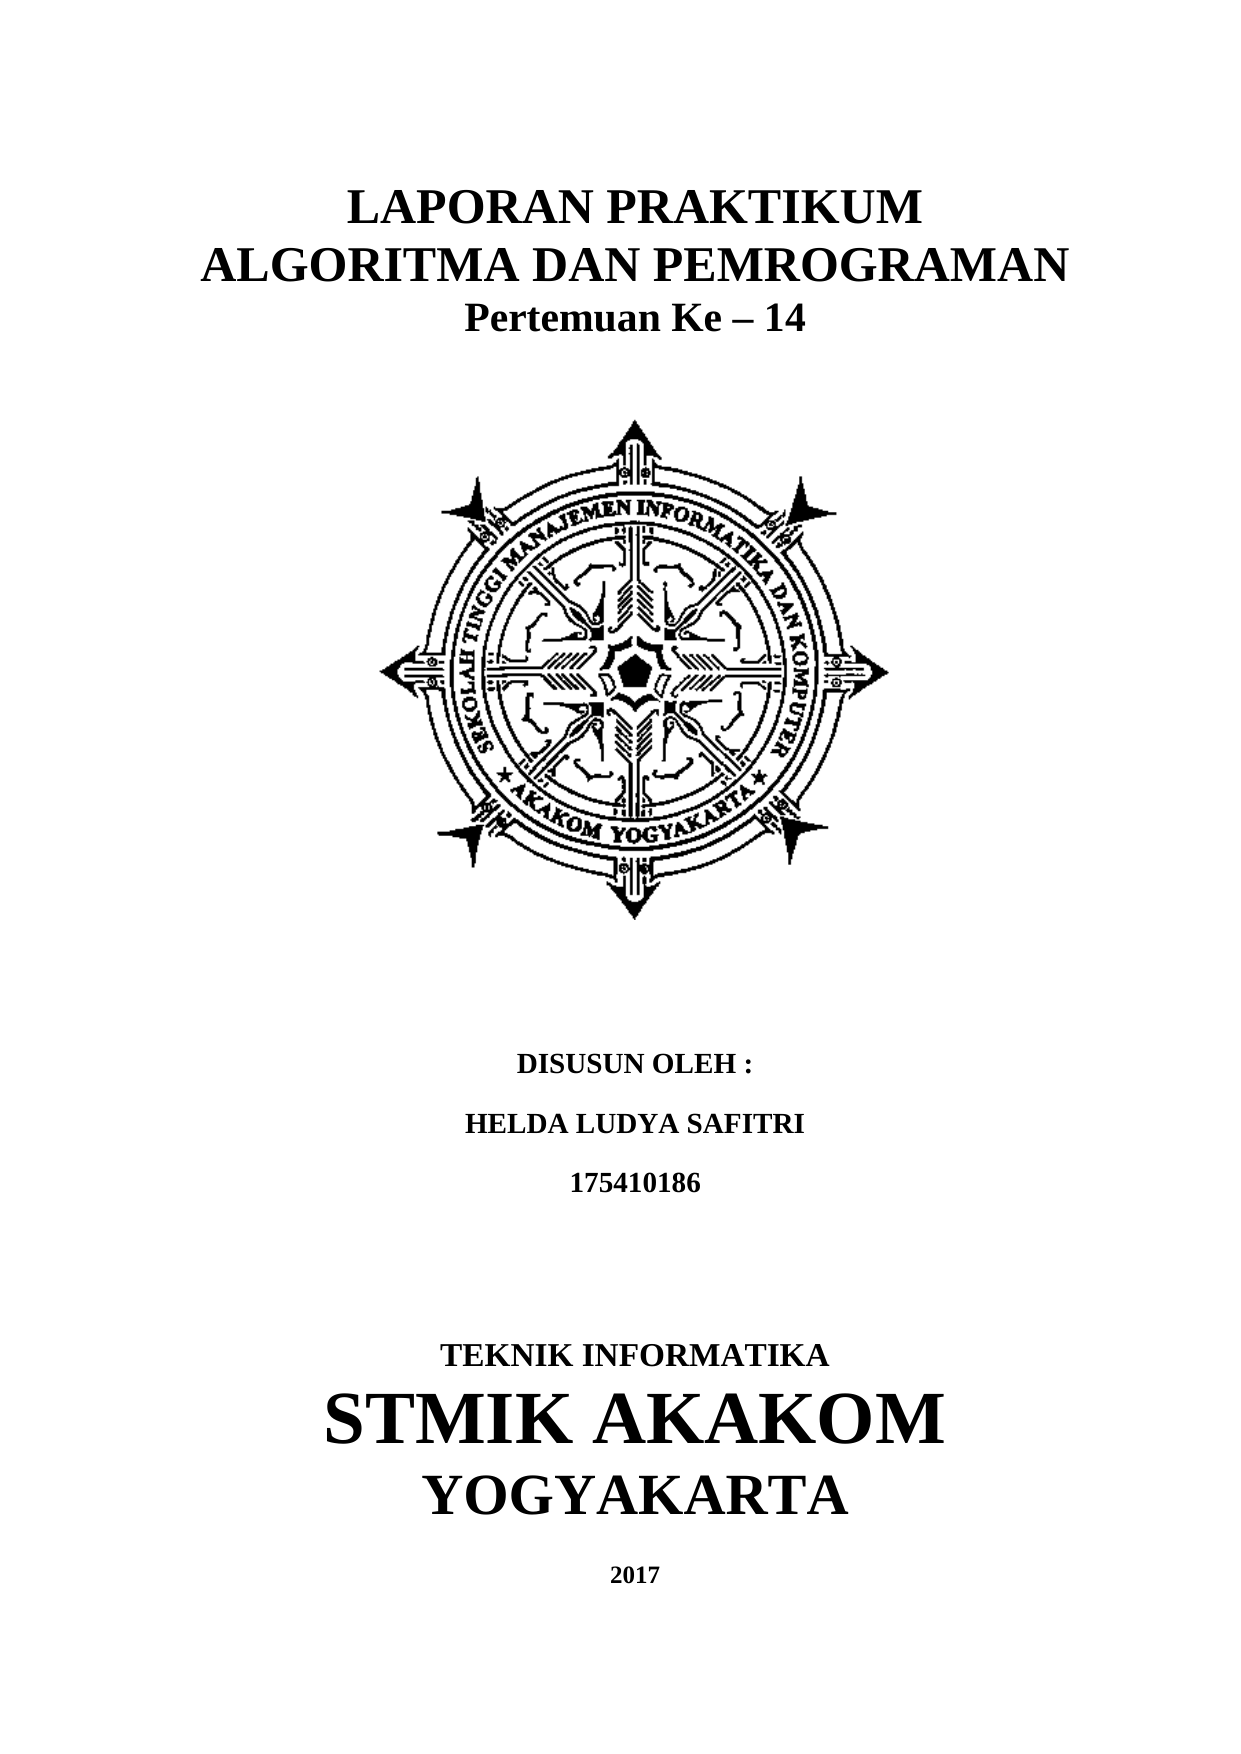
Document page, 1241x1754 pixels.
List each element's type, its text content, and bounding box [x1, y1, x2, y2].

text TEKNIK INFORMATIKA [177, 1335, 1092, 1373]
text 175410186 [177, 1165, 1092, 1199]
text YOGYAKARTA [177, 1459, 1092, 1527]
text Pertemuan Ke – 14 [177, 292, 1092, 340]
text HELDA LUDYA SAFITRI [177, 1106, 1092, 1139]
text STMIK AKAKOM [177, 1373, 1092, 1459]
text DISUSUN OLEH : [177, 1046, 1092, 1080]
text 2017 [177, 1560, 1092, 1589]
text ALGORITMA DAN PEMROGRAMAN [177, 235, 1092, 292]
picture [377, 416, 893, 920]
text LAPORAN PRAKTIKUM [177, 177, 1092, 235]
